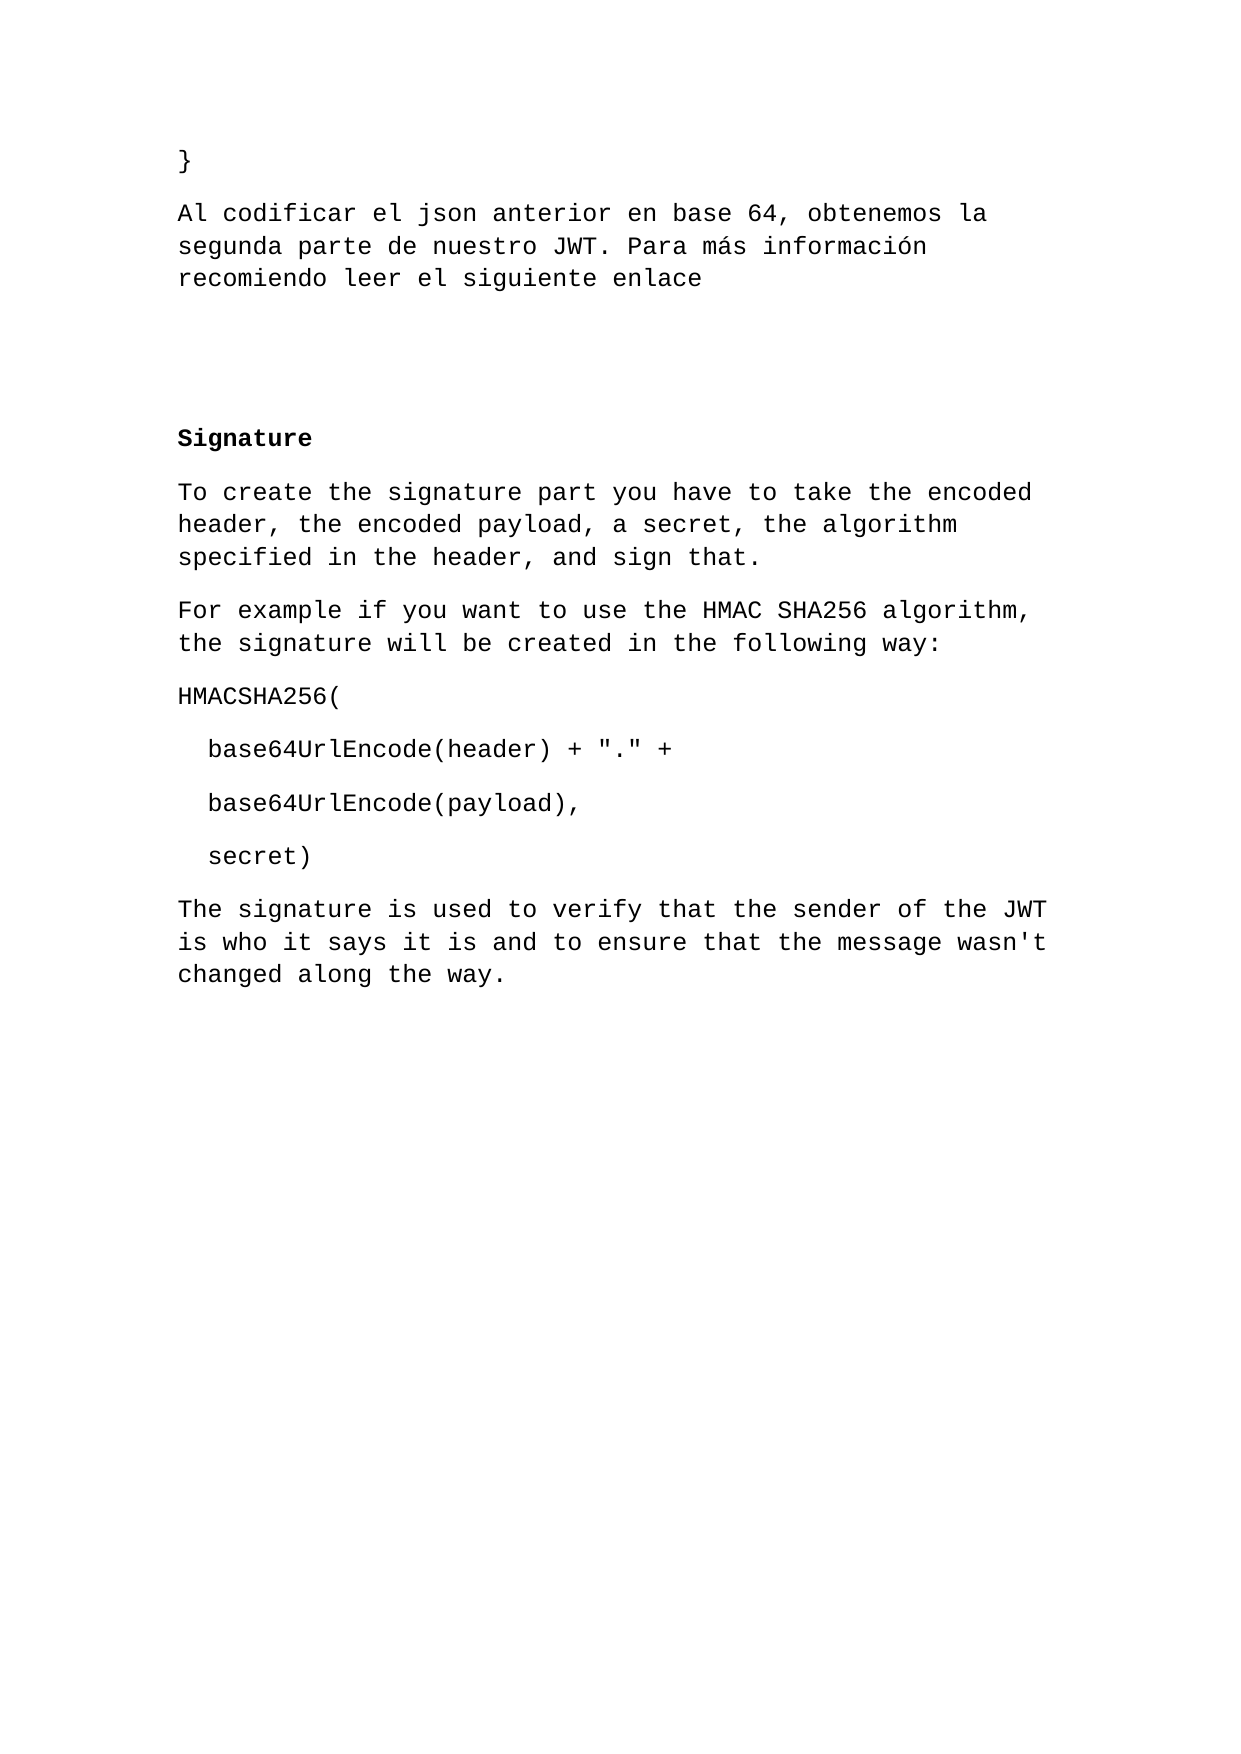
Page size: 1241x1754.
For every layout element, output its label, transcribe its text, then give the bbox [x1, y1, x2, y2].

text } [177, 148, 1063, 176]
text base64UrlEncode(header) + "." + [177, 737, 1063, 765]
text Signature [177, 426, 1063, 454]
text HMACSHA256( [177, 683, 1063, 712]
text To create the signature part you have to take the encoded header, the encoded payload, a secret, the algorithm specified in the header, and sign that. [177, 479, 1063, 573]
text Al codificar el json anterior en base 64, obtenemos la segunda parte de nuestro JWT. Para más información recomiendo leer el siguiente enlace [177, 201, 1063, 294]
text base64UrlEncode(payload), [177, 790, 1063, 818]
text The signature is used to verify that the sender of the JWT is who it says it is and to ensure that the message wasn't changed along the way. [177, 897, 1063, 990]
text For example if you want to use the HMAC SHA256 algorithm, the signature will be created in the following way: [177, 598, 1063, 658]
text secret) [177, 843, 1063, 872]
